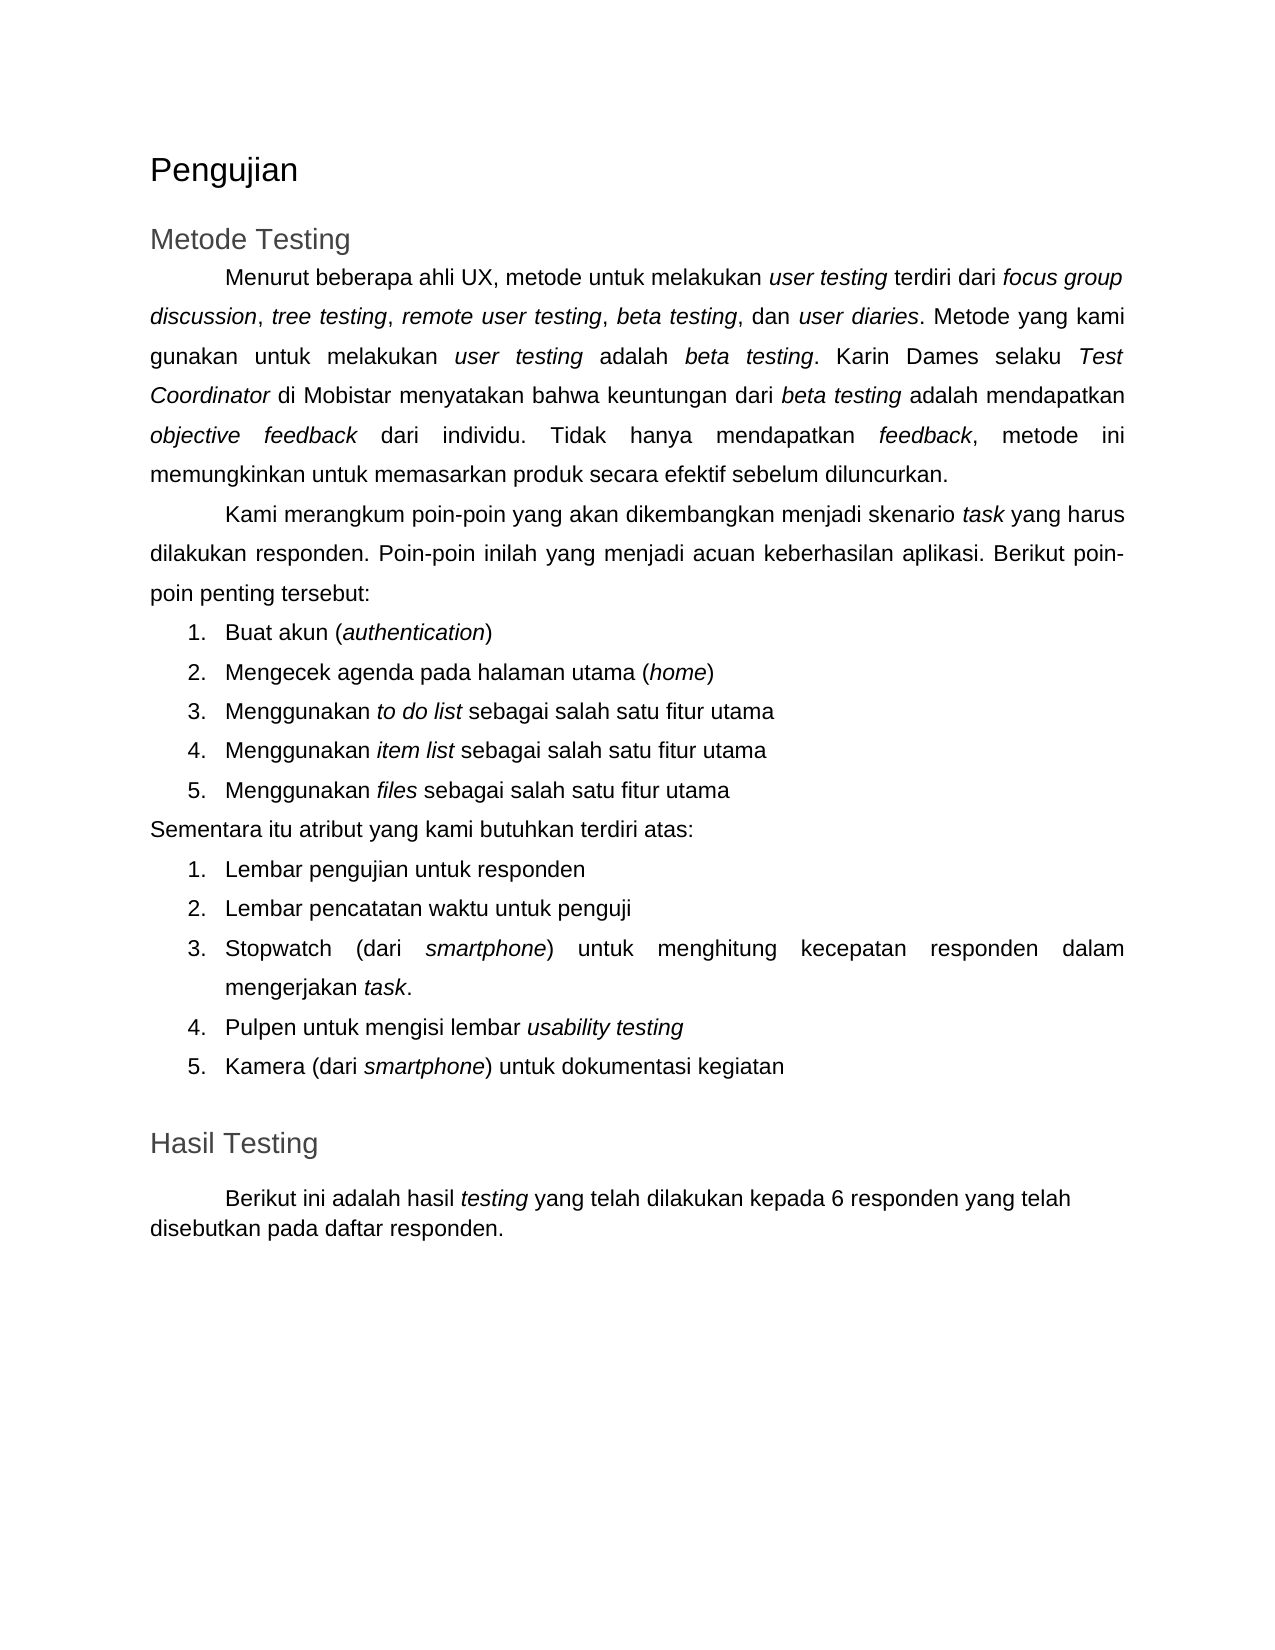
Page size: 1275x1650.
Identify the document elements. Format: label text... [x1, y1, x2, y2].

list Menggunakan item list sebagai salah satu fitur utama [187, 737, 1125, 764]
text Berikut ini adalah hasil testing yang telah dilakukan kepada 6 responden yang telah disebutkan pada daftar responden. [150, 1185, 1125, 1241]
list Lembar pencatatan waktu untuk penguji [187, 895, 1125, 922]
text Sementara itu atribut yang kami butuhkan terdiri atas: [150, 816, 1125, 843]
list Menggunakan to do list sebagai salah satu fitur utama [187, 698, 1125, 724]
list Menggunakan files sebagai salah satu fitur utama [187, 777, 1125, 803]
list Buat akun (authentication) [187, 619, 1125, 645]
list Mengecek agenda pada halaman utama (home) [187, 658, 1125, 685]
text Kami merangkum poin-poin yang akan dikembangkan menjadi skenario task yang harus dilakukan responden. Poin-poin inilah yang menjadi acuan keberhasilan aplikasi. Berikut poin-poin penting tersebut: [150, 501, 1125, 606]
subtitle Metode Testing [150, 222, 1125, 255]
list Lembar pengujian untuk responden [187, 856, 1125, 882]
list Stopwatch (dari smartphone) untuk menghitung kecepatan responden dalam mengerjakan task. [187, 935, 1125, 1001]
subtitle Pengujian [150, 150, 1125, 188]
list Pulpen untuk mengisi lembar usability testing [187, 1014, 1125, 1040]
text Menurut beberapa ahli UX, metode untuk melakukan user testing terdiri dari focus group discussion, tree testing, remote user testing, beta testing, dan user diaries. Metode yang kami gunakan untuk melakukan user testing adalah beta testing. Karin Dames selaku Test Coordinator di Mobistar menyatakan bahwa keuntungan dari beta testing adalah mendapatkan objective feedback dari individu. Tidak hanya mendapatkan feedback, metode ini memungkinkan untuk memasarkan produk secara efektif sebelum diluncurkan. [150, 264, 1125, 487]
subtitle Hasil Testing [150, 1126, 1125, 1159]
list Kamera (dari smartphone) untuk dokumentasi kegiatan [187, 1053, 1125, 1079]
